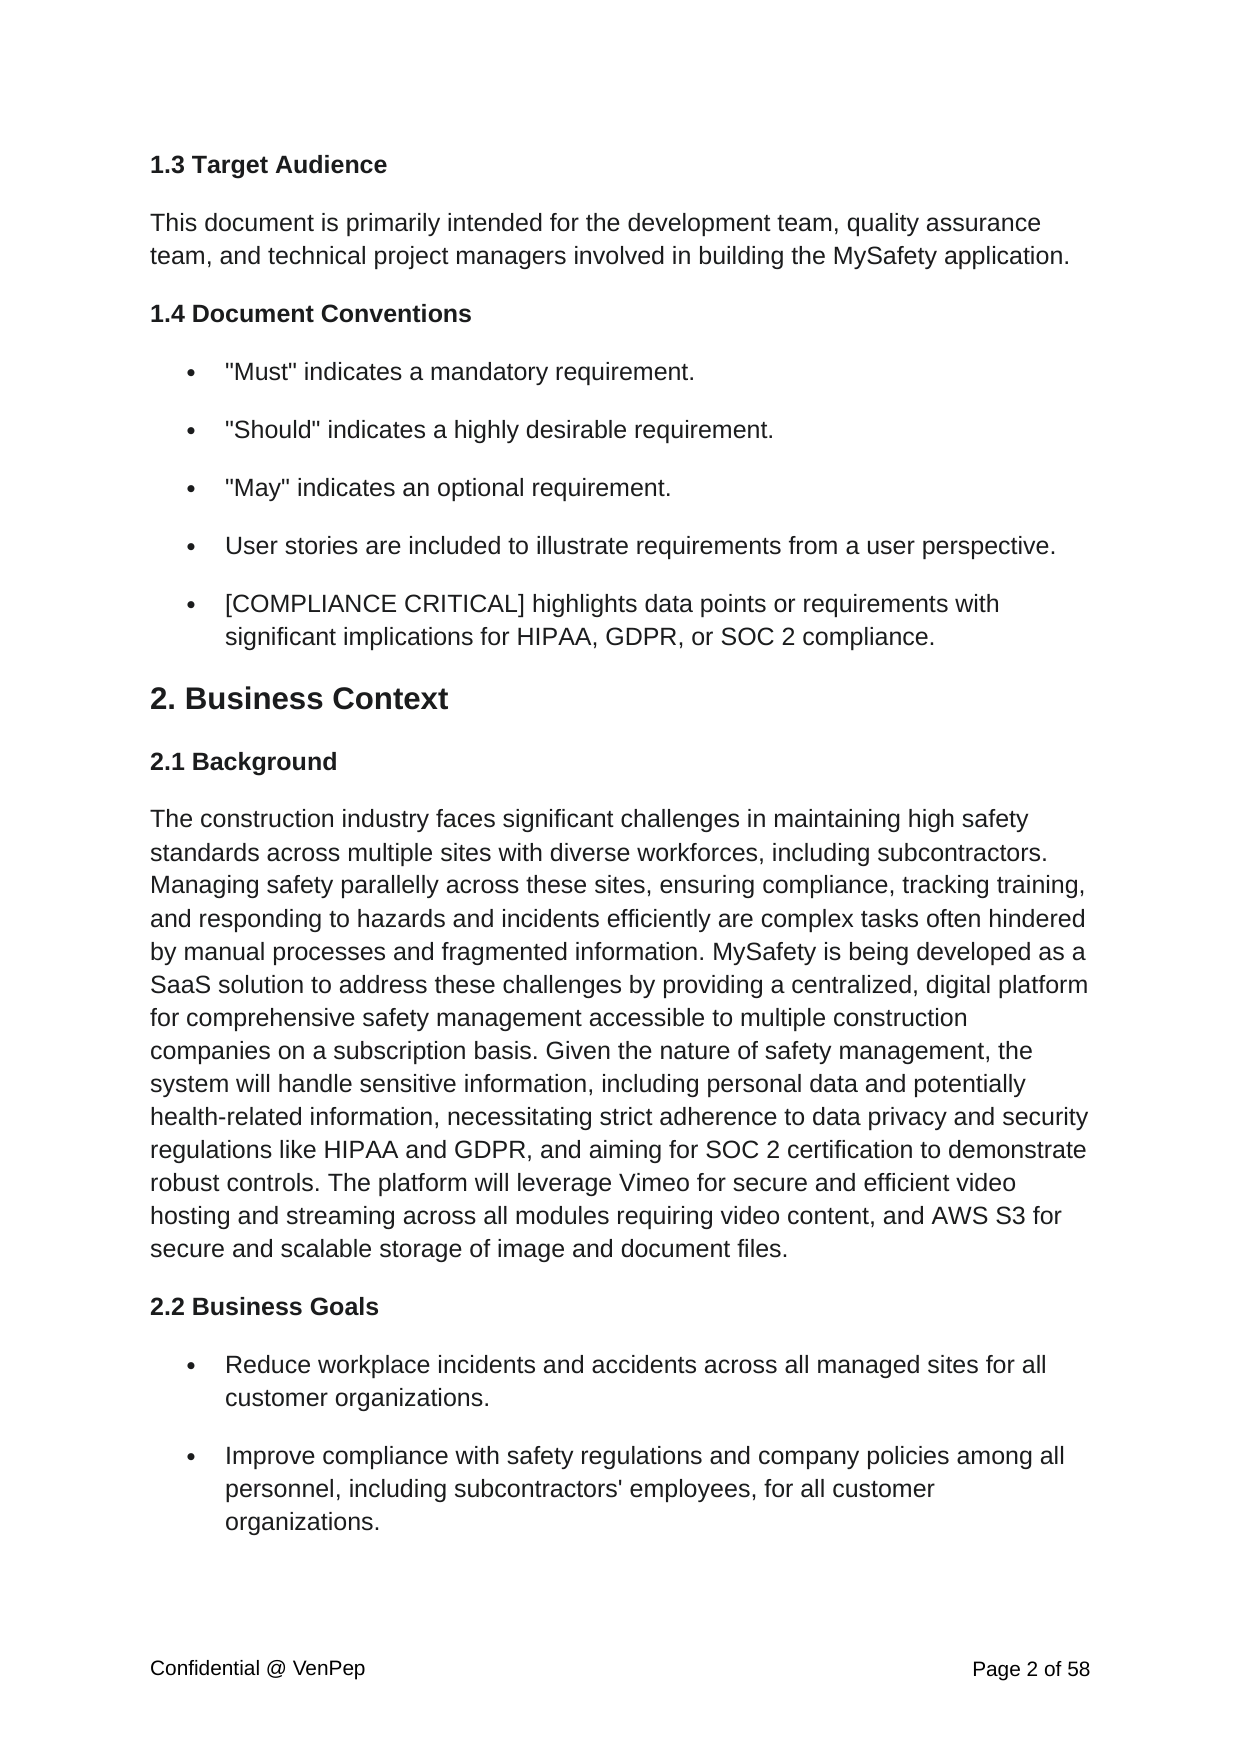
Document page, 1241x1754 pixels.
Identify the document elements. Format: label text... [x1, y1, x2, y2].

list [COMPLIANCE CRITICAL] highlights data points or requirements with significant implications for HIPAA, GDPR, or SOC 2 compliance. [187, 589, 1090, 651]
text 1.4 Document Conventions [150, 299, 1090, 328]
list "May" indicates an optional requirement. [187, 473, 1090, 502]
text 2. Business Context [150, 680, 1090, 716]
list User stories are included to illustrate requirements from a user perspective. [187, 531, 1090, 560]
list Reduce workplace incidents and accidents across all managed sites for all customer organizations. [187, 1350, 1090, 1412]
list Improve compliance with safety regulations and company policies among all personnel, including subcontractors' employees, for all customer organizations. [187, 1441, 1090, 1536]
text 1.3 Target Audience [150, 150, 1090, 179]
text 2.1 Background [150, 746, 1090, 775]
text This document is primarily intended for the development team, quality assurance team, and technical project managers involved in building the MySafety application. [150, 208, 1090, 270]
list "Should" indicates a highly desirable requirement. [187, 415, 1090, 444]
list "Must" indicates a mandatory requirement. [187, 357, 1090, 386]
text 2.2 Business Goals [150, 1292, 1090, 1321]
text The construction industry faces significant challenges in maintaining high safety standards across multiple sites with diverse workforces, including subcontractors. Managing safety parallelly across these sites, ensuring compliance, tracking training, and responding to hazards and incidents efficiently are complex tasks often hindered by manual processes and fragmented information. MySafety is being developed as a SaaS solution to address these challenges by providing a centralized, digital platform for comprehensive safety management accessible to multiple construction companies on a subscription basis. Given the nature of safety management, the system will handle sensitive information, including personal data and potentially health-related information, necessitating strict adherence to data privacy and security regulations like HIPAA and GDPR, and aiming for SOC 2 certification to demonstrate robust controls. The platform will leverage Vimeo for secure and efficient video hosting and streaming across all modules requiring video content, and AWS S3 for secure and scalable storage of image and document files. [150, 804, 1090, 1262]
